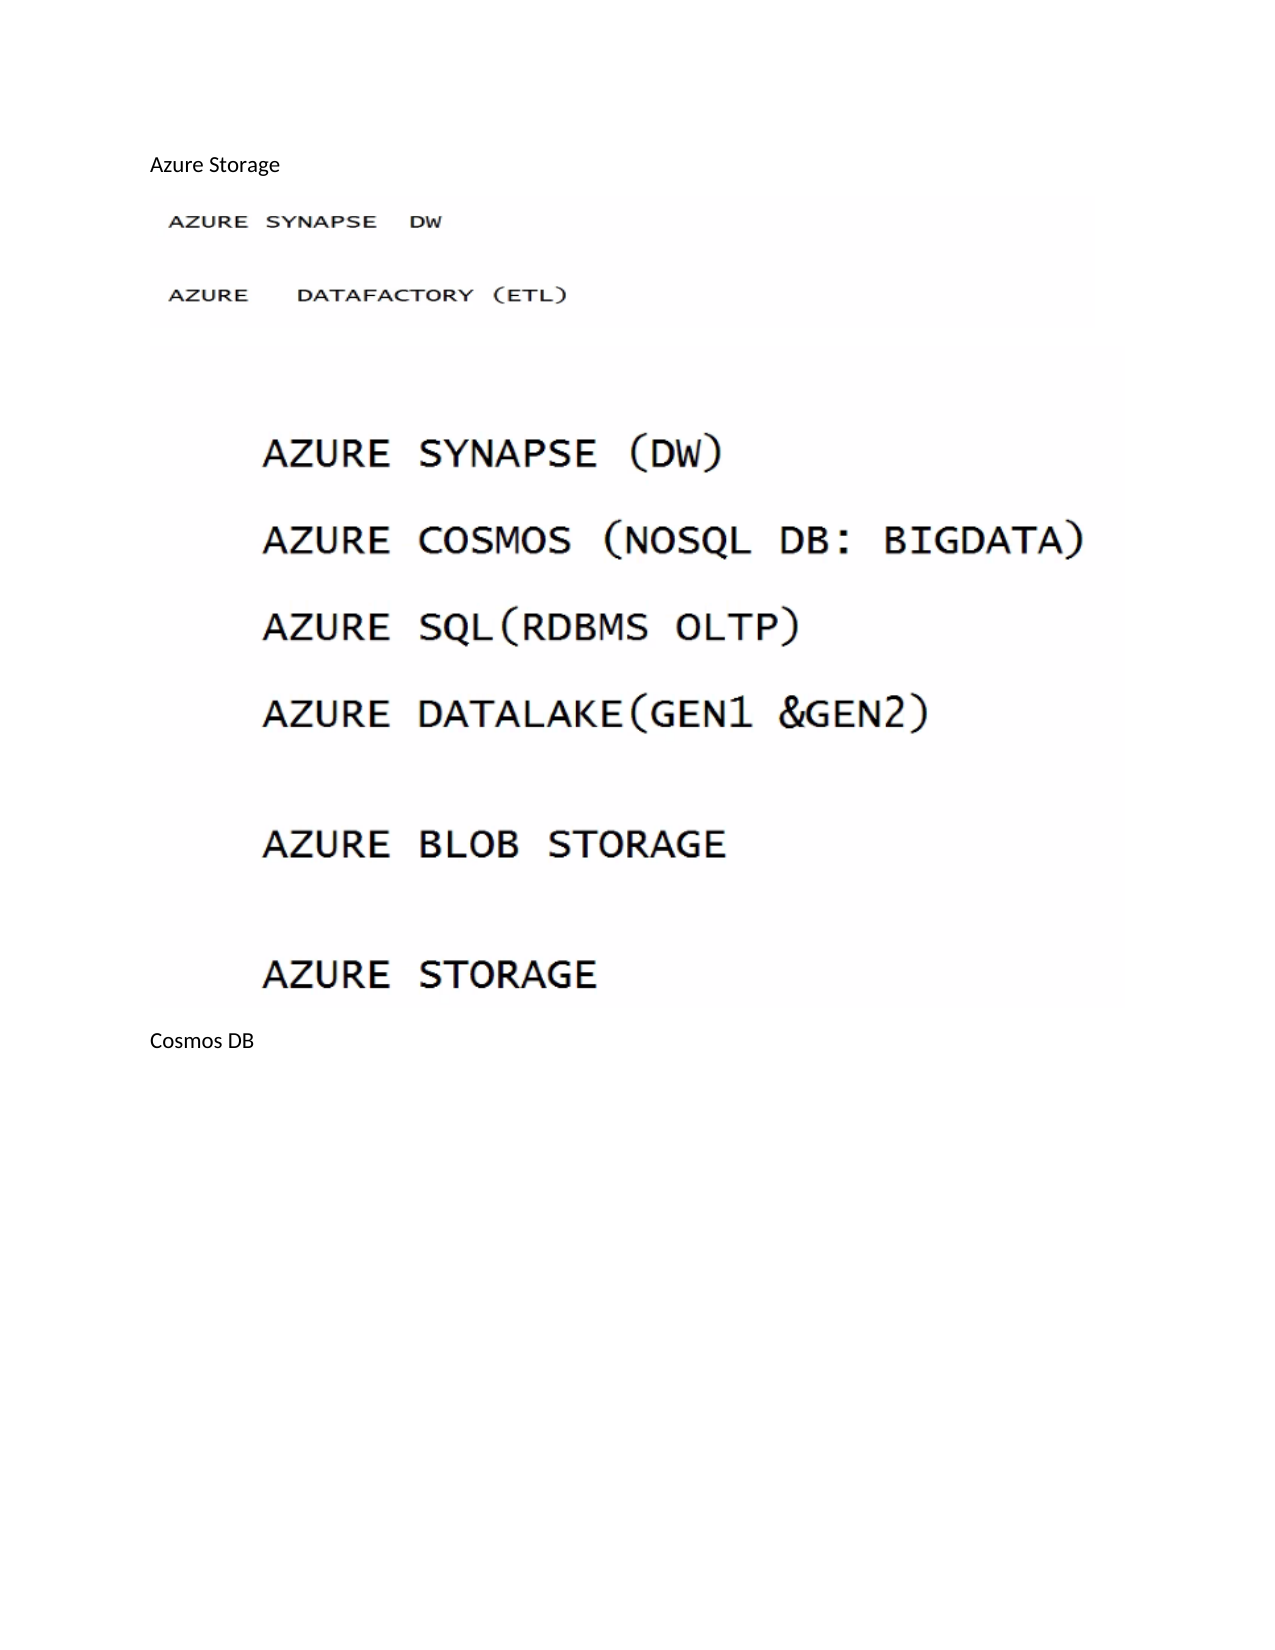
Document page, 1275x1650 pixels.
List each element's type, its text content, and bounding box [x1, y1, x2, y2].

text Azure Storage [150, 150, 1125, 178]
picture [150, 346, 1125, 1008]
text Cosmos DB [150, 1027, 1125, 1054]
picture [150, 196, 1096, 328]
